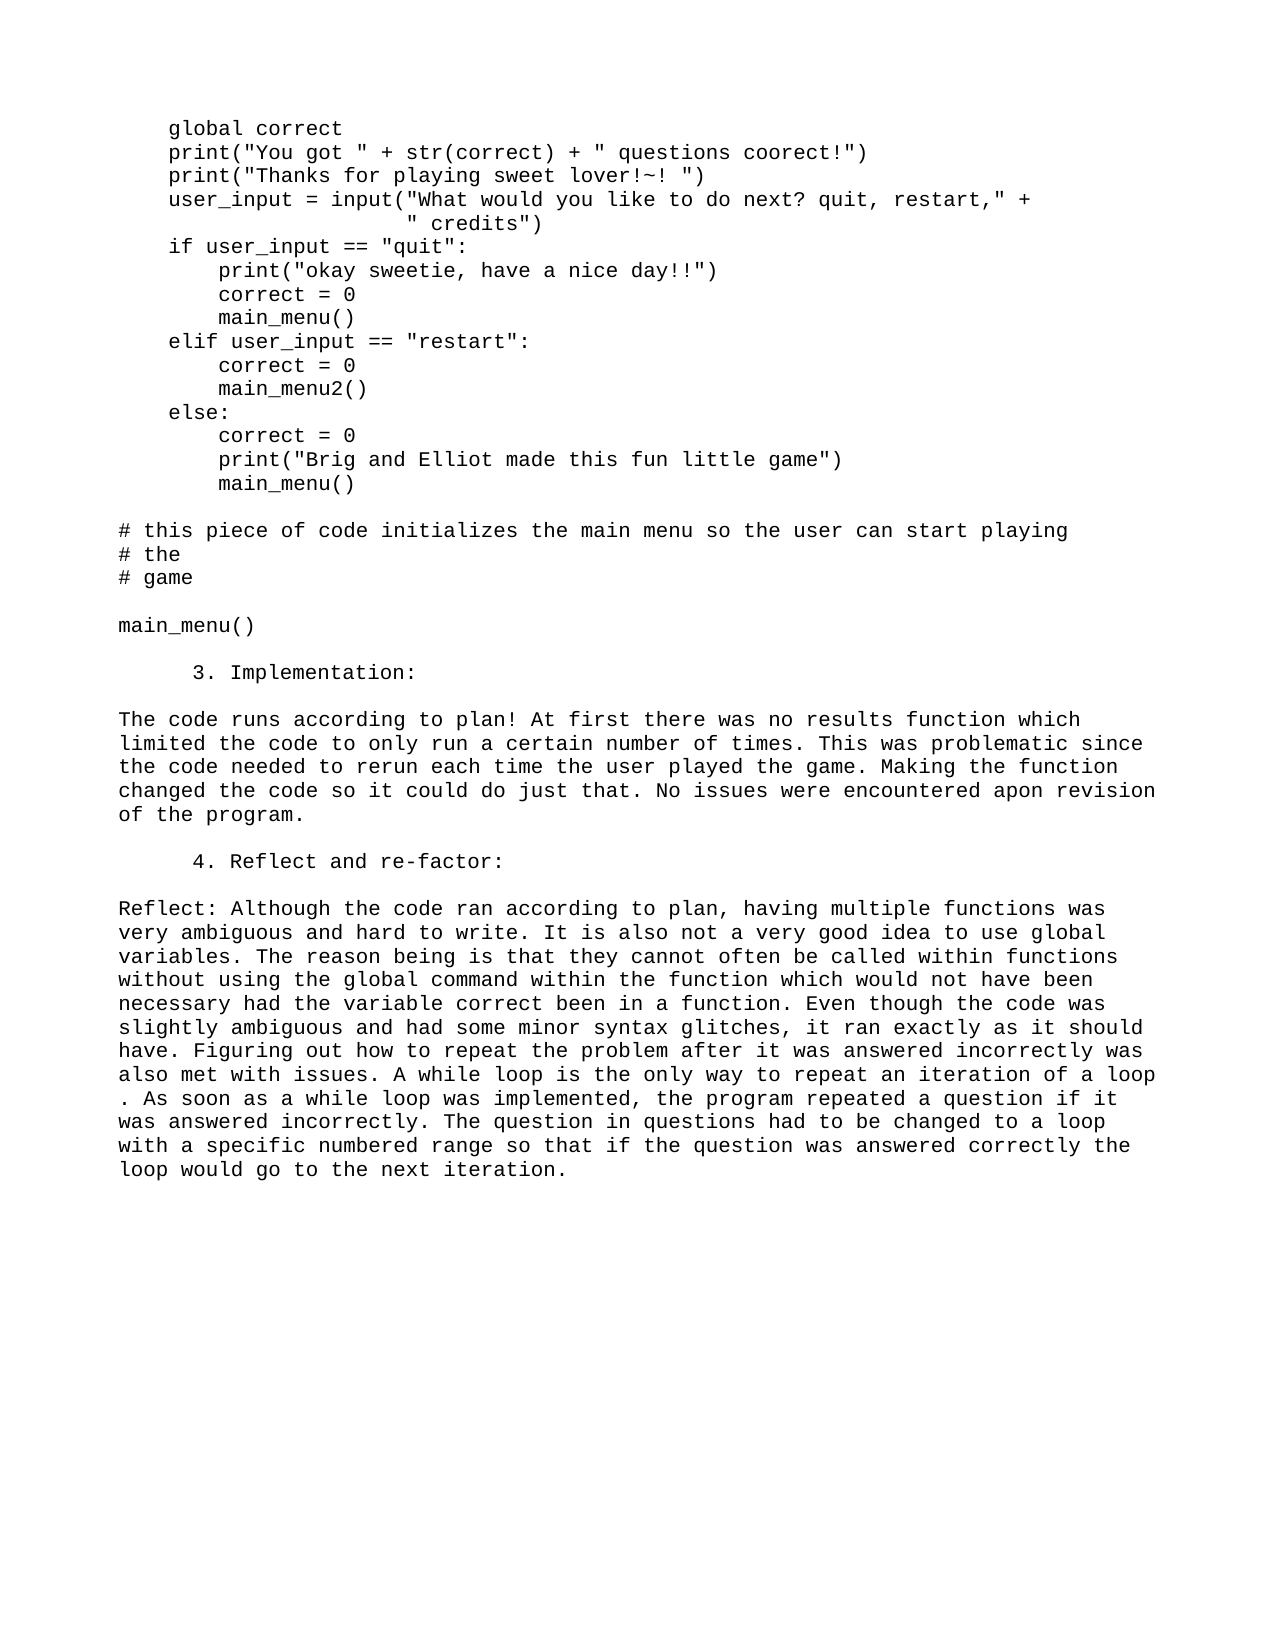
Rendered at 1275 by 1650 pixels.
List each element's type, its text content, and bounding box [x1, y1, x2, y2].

text correct = 0 [118, 284, 1157, 307]
text print("Brig and Elliot made this fun little game") [118, 449, 1157, 473]
text print("Thanks for playing sweet lover!~! ") [118, 165, 1157, 189]
text correct = 0 [118, 354, 1157, 378]
text main_menu() [118, 307, 1157, 331]
text # the [118, 544, 1157, 567]
text 3. Implementation: [118, 662, 1157, 686]
text 4. Reflect and re-factor: [118, 851, 1157, 875]
text print("okay sweetie, have a nice day!!") [118, 260, 1157, 284]
text if user_input == "quit": [118, 236, 1157, 260]
text Reflect: Although the code ran according to plan, having multiple functions was very ambiguous and hard to write. It is also not a very good idea to use global variables. The reason being is that they cannot often be called within functions without using the global command within the function which would not have been necessary had the variable correct been in a function. Even though the code was slightly ambiguous and had some minor syntax glitches, it ran exactly as it should have. Figuring out how to repeat the problem after it was answered incorrectly was also met with issues. A while loop is the only way to repeat an iteration of a loop . As soon as a while loop was implemented, the program repeated a question if it was answered incorrectly. The question in questions had to be changed to a loop with a specific numbered range so that if the question was answered correctly the loop would go to the next iteration. [118, 898, 1157, 1182]
text else: [118, 402, 1157, 426]
text elif user_input == "restart": [118, 331, 1157, 354]
text correct = 0 [118, 426, 1157, 449]
text " credits") [118, 213, 1157, 236]
text # game [118, 567, 1157, 591]
text The code runs according to plan! At first there was no results function which limited the code to only run a certain number of times. This was problematic since the code needed to rerun each time the user played the game. Making the function changed the code so it could do just that. No issues were encountered apon revision of the program. [118, 709, 1157, 827]
text user_input = input("What would you like to do next? quit, restart," + [118, 189, 1157, 213]
text main_menu() [118, 615, 1157, 638]
text main_menu2() [118, 378, 1157, 402]
text main_menu() [118, 473, 1157, 496]
text print("You got " + str(correct) + " questions coorect!") [118, 142, 1157, 165]
text # this piece of code initializes the main menu so the user can start playing [118, 520, 1157, 544]
text global correct [118, 118, 1157, 142]
